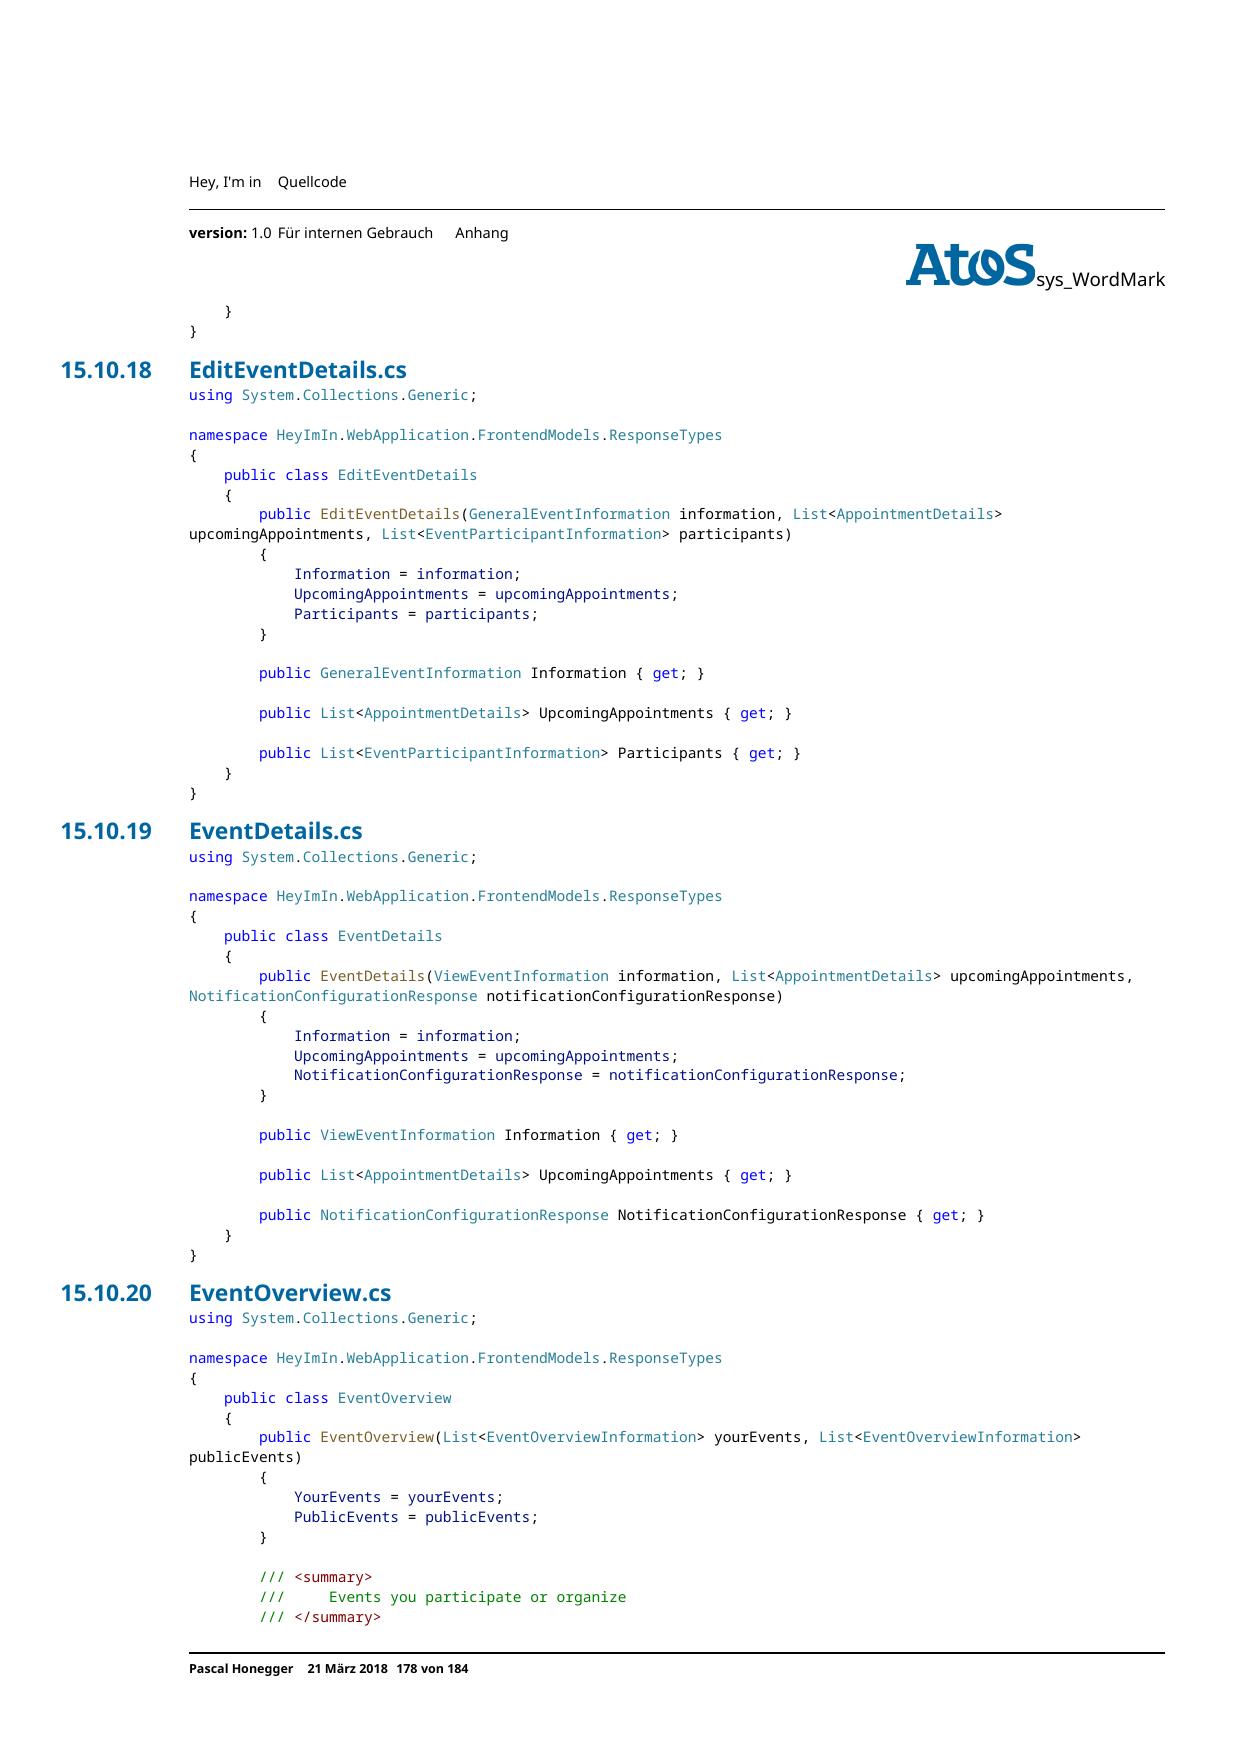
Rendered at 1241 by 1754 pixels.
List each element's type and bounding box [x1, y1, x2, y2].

picture [904, 242, 1037, 287]
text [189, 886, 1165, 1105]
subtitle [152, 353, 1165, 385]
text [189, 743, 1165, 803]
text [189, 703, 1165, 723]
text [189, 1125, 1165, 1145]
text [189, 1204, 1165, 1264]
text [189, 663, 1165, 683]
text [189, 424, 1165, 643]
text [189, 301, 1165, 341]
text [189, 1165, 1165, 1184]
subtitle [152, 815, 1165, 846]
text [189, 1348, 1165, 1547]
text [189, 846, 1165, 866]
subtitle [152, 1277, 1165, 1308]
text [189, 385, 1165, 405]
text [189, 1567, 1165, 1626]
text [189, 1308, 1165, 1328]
